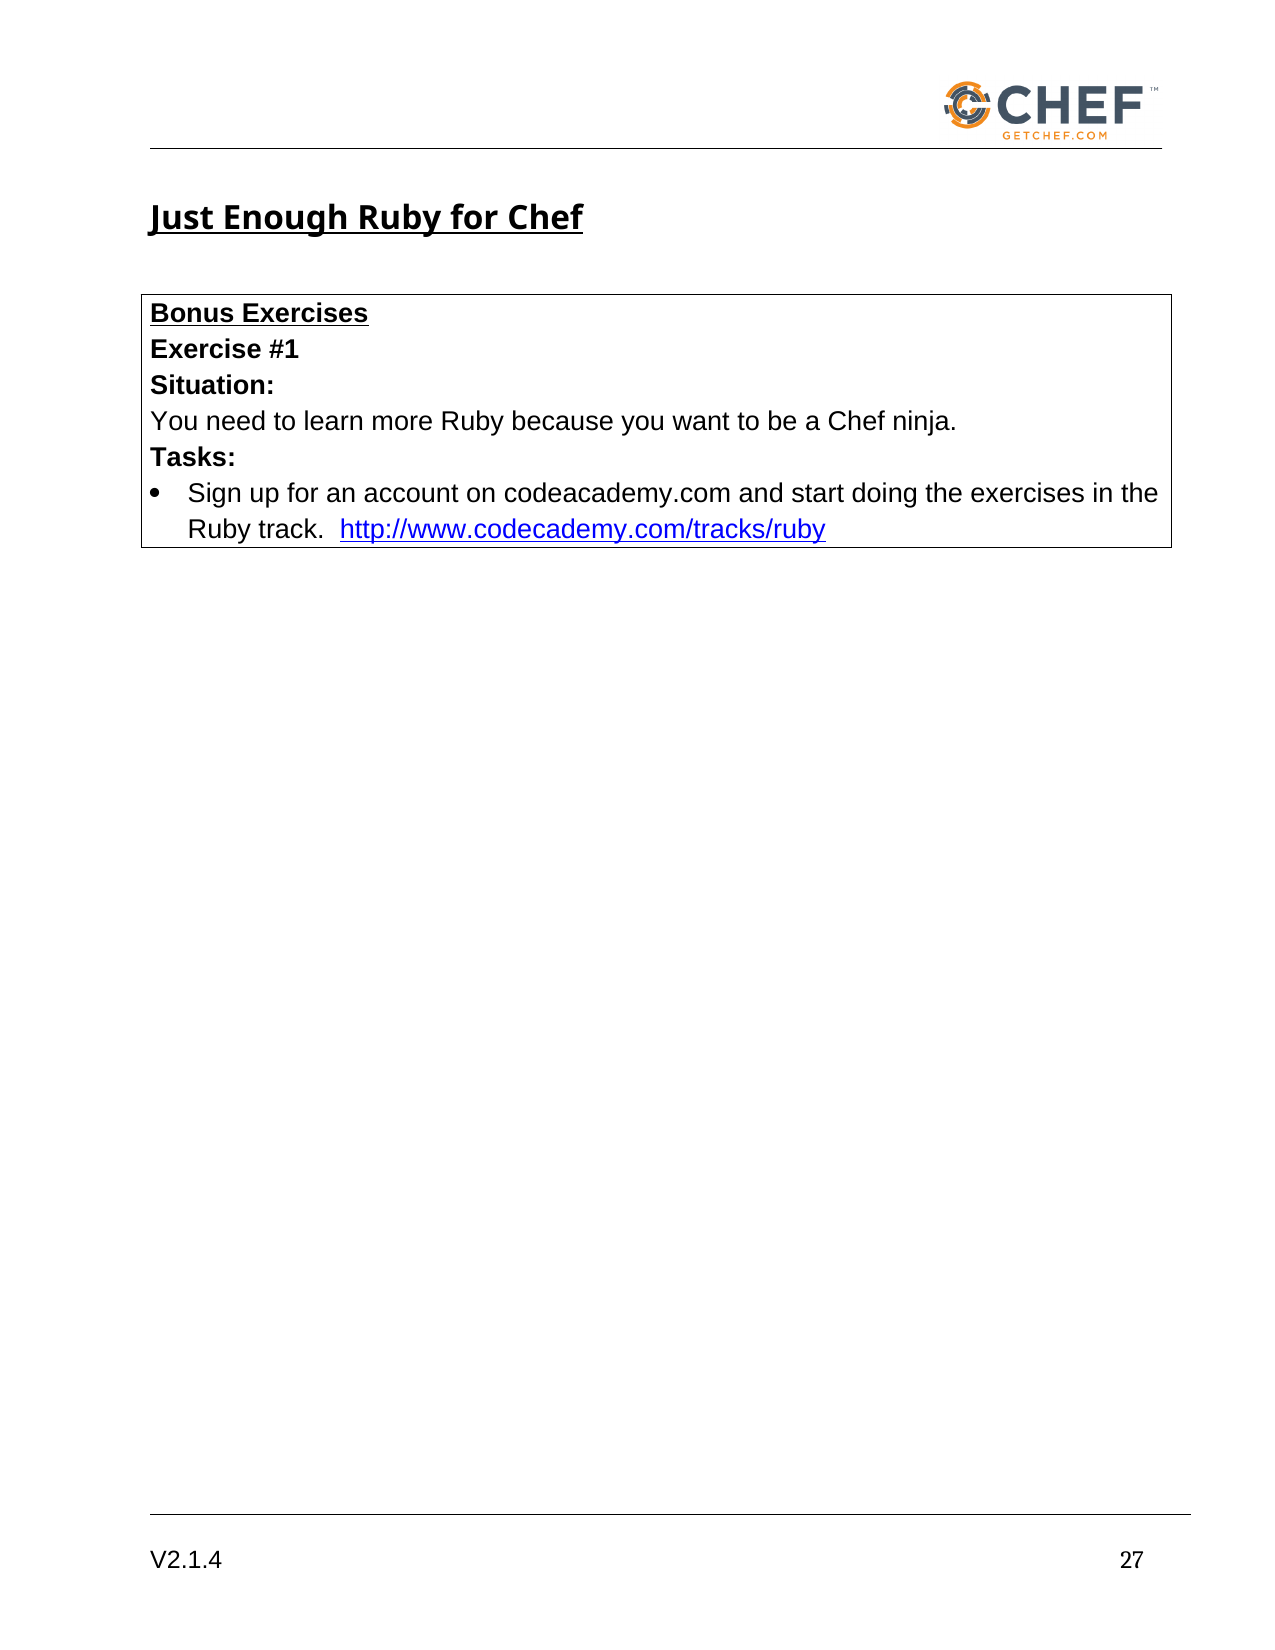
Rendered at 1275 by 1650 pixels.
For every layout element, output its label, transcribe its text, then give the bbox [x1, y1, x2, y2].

title Just Enough Ruby for Chef [150, 194, 1162, 239]
text You need to learn more Ruby because you want to be a Chef ninja. [142, 402, 1171, 437]
list Sign up for an account on codeacademy.com and start doing the exercises in the Ruby track. http://www.codecademy.com/tracks/ruby [142, 474, 1171, 547]
picture [939, 75, 1163, 146]
text Bonus Exercises [142, 295, 1171, 329]
text Exercise #1 [142, 330, 1171, 365]
text Situation: [142, 366, 1171, 401]
text Tasks: [142, 438, 1171, 472]
